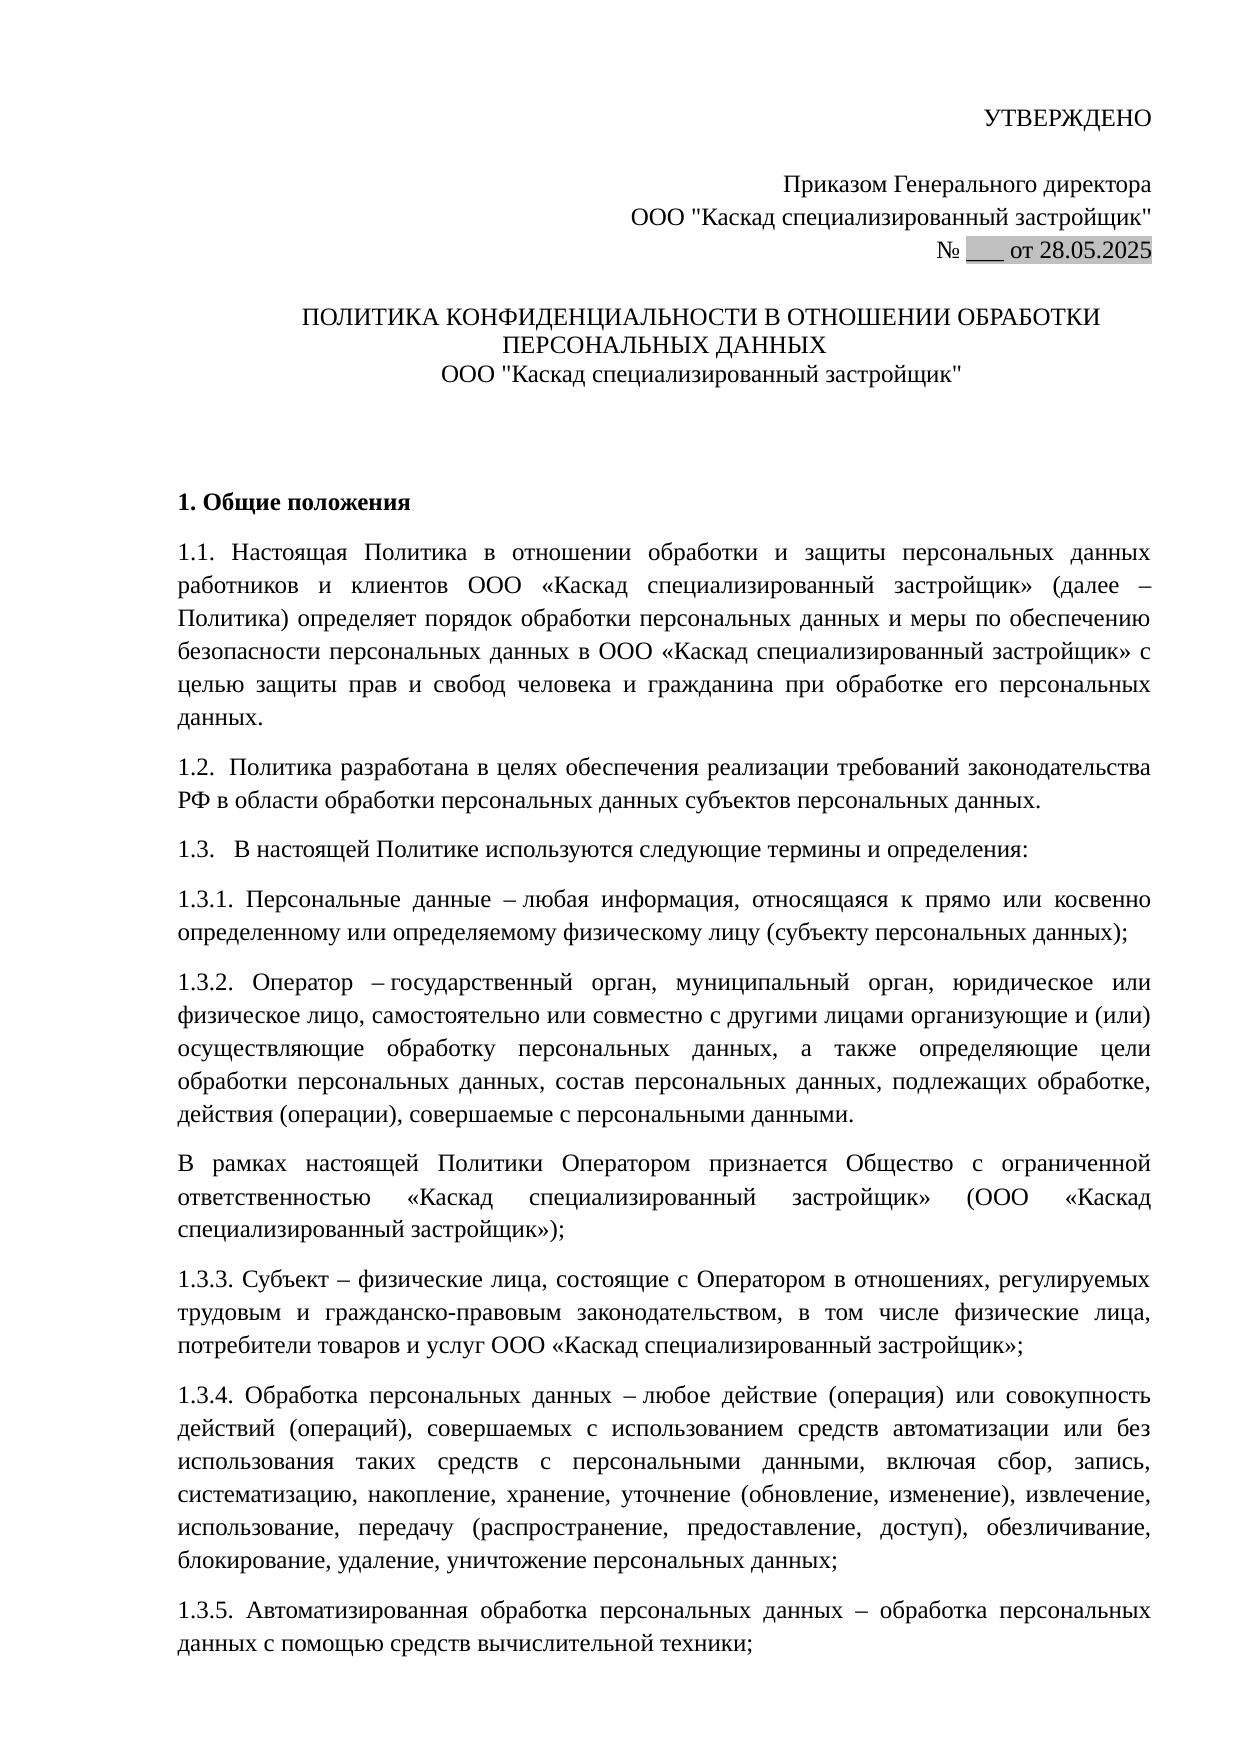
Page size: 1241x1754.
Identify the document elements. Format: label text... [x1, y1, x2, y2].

text 1.3.5. Автоматизированная обработка персональных данных – обработка персональных данных с помощью средств вычислительной техники; [177, 1595, 1152, 1657]
text ООО "Каскад специализированный застройщик" [177, 359, 1152, 388]
text В рамках настоящей Политики Оператором признается Общество с ограниченной ответственностью «Каскад специализированный застройщик» (ООО «Каскад специализированный застройщик»); [177, 1148, 1152, 1243]
text 1.3.3. Субъект – физические лица, состоящие с Оператором в отношениях, регулируемых трудовым и гражданско-правовым законодательством, в том числе физические лица, потребители товаров и услуг ООО «Каскад специализированный застройщик»; [177, 1264, 1152, 1359]
text Приказом Генерального директора [236, 169, 1152, 198]
text ПОЛИТИКА КОНФИДЕНЦИАЛЬНОСТИ В ОТНОШЕНИИ ОБРАБОТКИ ПЕРСОНАЛЬНЫХ ДАННЫХ [177, 302, 1152, 359]
text УТВЕРЖДЕНО [236, 103, 1152, 132]
text 1. Общие положения [177, 487, 1152, 516]
text ООО "Каскад специализированный застройщик" [236, 202, 1152, 231]
text 1.2. Политика разработана в целях обеспечения реализации требований законодательства РФ в области обработки персональных данных субъектов персональных данных. [177, 752, 1152, 813]
text 1.3.4. Обработка персональных данных – любое действие (операция) или совокупность действий (операций), совершаемых с использованием средств автоматизации или без использования таких средств с персональными данными, включая сбор, запись, систематизацию, накопление, хранение, уточнение (обновление, изменение), извлечение, использование, передачу (распространение, предоставление, доступ), обезличивание, блокирование, удаление, уничтожение персональных данных; [177, 1380, 1152, 1574]
text 1.3. В настоящей Политике используются следующие термины и определения: [177, 834, 1152, 863]
text 1.1. Настоящая Политика в отношении обработки и защиты персональных данных работников и клиентов ООО «Каскад специализированный застройщик» (далее – Политика) определяет порядок обработки персональных данных и меры по обеспечению безопасности персональных данных в ООО «Каскад специализированный застройщик» с целью защиты прав и свобод человека и гражданина при обработке его персональных данных. [177, 537, 1152, 731]
text 1.3.1. Персональные данные – любая информация, относящаяся к прямо или косвенно определенному или определяемому физическому лицу (субъекту персональных данных); [177, 884, 1152, 946]
text 1.3.2. Оператор – государственный орган, муниципальный орган, юридическое или физическое лицо, самостоятельно или совместно с другими лицами организующие и (или) осуществляющие обработку персональных данных, а также определяющие цели обработки персональных данных, состав персональных данных, подлежащих обработке, действия (операции), совершаемые с персональными данными. [177, 967, 1152, 1128]
text № ___ от 28.05.2025 [236, 236, 966, 264]
